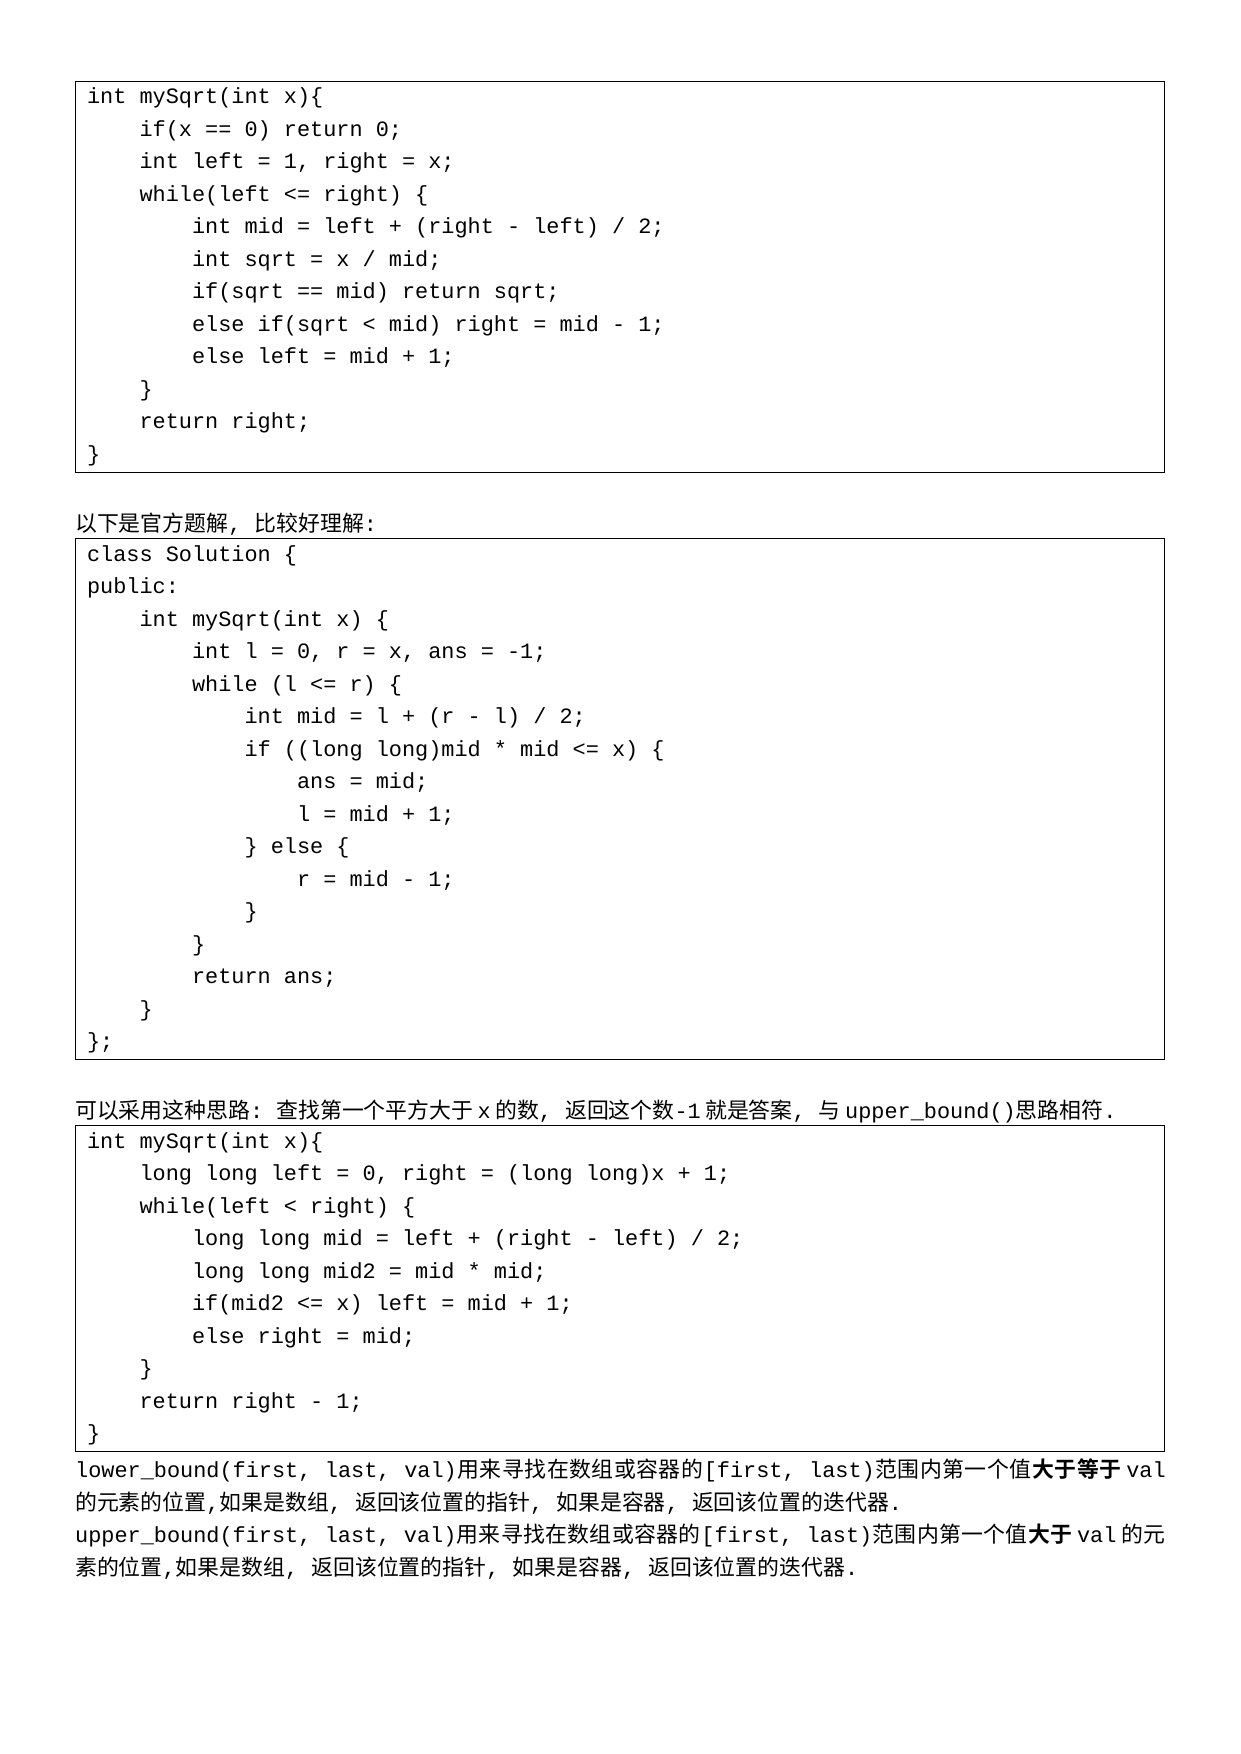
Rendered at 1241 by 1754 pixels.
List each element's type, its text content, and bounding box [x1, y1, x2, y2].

text 可以采用这种思路: 查找第一个平方大于x的数, 返回这个数-1就是答案, 与upper_bound()思路相符. [75, 1092, 1165, 1125]
text upper_bound(first, last, val)用来寻找在数组或容器的[first, last)范围内第一个值大于val的元素的位置,如果是数组, 返回该位置的指针, 如果是容器, 返回该位置的迭代器. [75, 1517, 1165, 1582]
table_header int mySqrt(int x){ if(x == 0) return 0; int left = 1, right = x; while(left <= right) { int mid = left + (right - left) / 2; int sqrt = x / mid; if(sqrt == mid) return sqrt; else if(sqrt < mid) right = mid - 1; else left = mid + 1; } return right; } [76, 82, 1164, 472]
text 以下是官方题解, 比较好理解: [75, 505, 1165, 538]
text lower_bound(first, last, val)用来寻找在数组或容器的[first, last)范围内第一个值大于等于val的元素的位置,如果是数组, 返回该位置的指针, 如果是容器, 返回该位置的迭代器. [75, 1452, 1165, 1517]
table_header class Solution { public: int mySqrt(int x) { int l = 0, r = x, ans = -1; while (l <= r) { int mid = l + (r - l) / 2; if ((long long)mid * mid <= x) { ans = mid; l = mid + 1; } else { r = mid - 1; } } return ans; } }; [76, 539, 1164, 1059]
